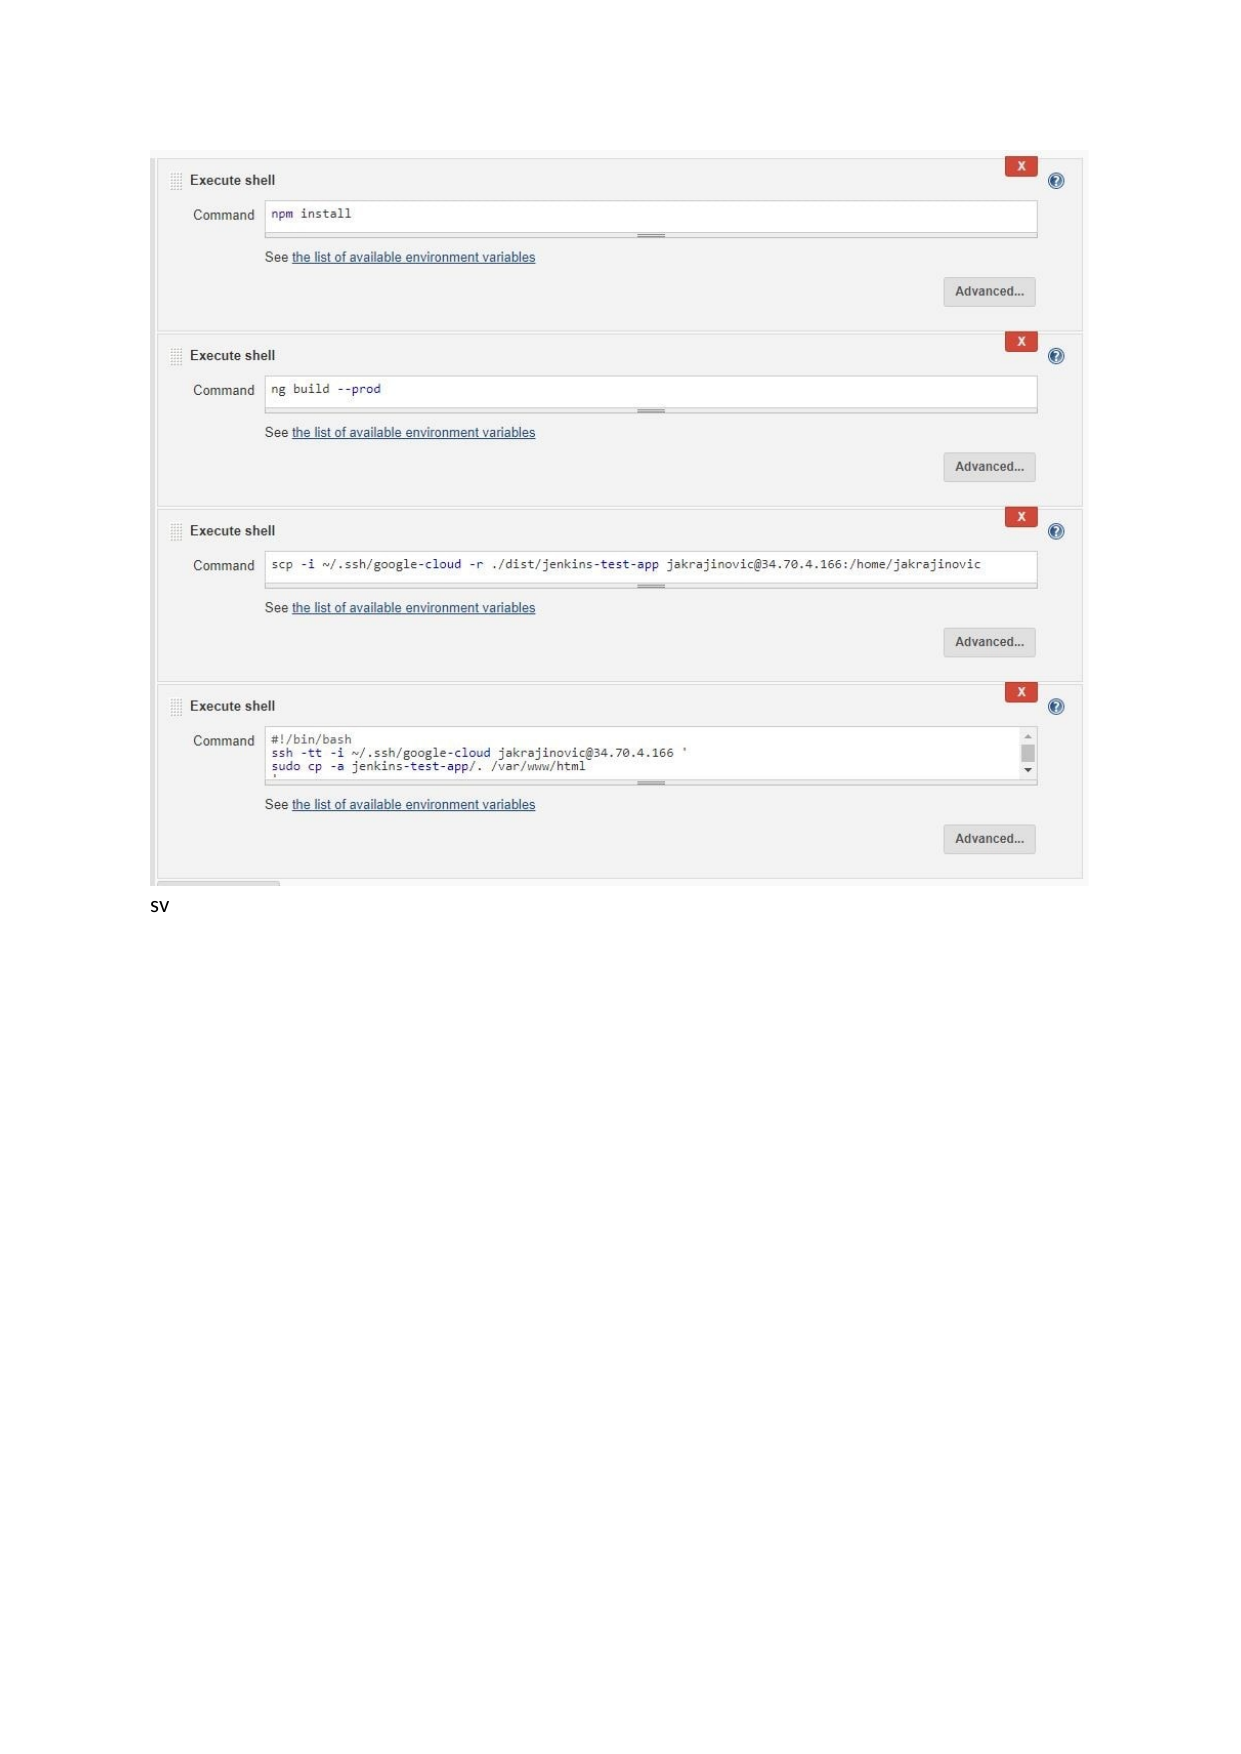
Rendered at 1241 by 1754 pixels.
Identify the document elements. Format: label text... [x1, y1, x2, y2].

picture [150, 150, 1089, 886]
